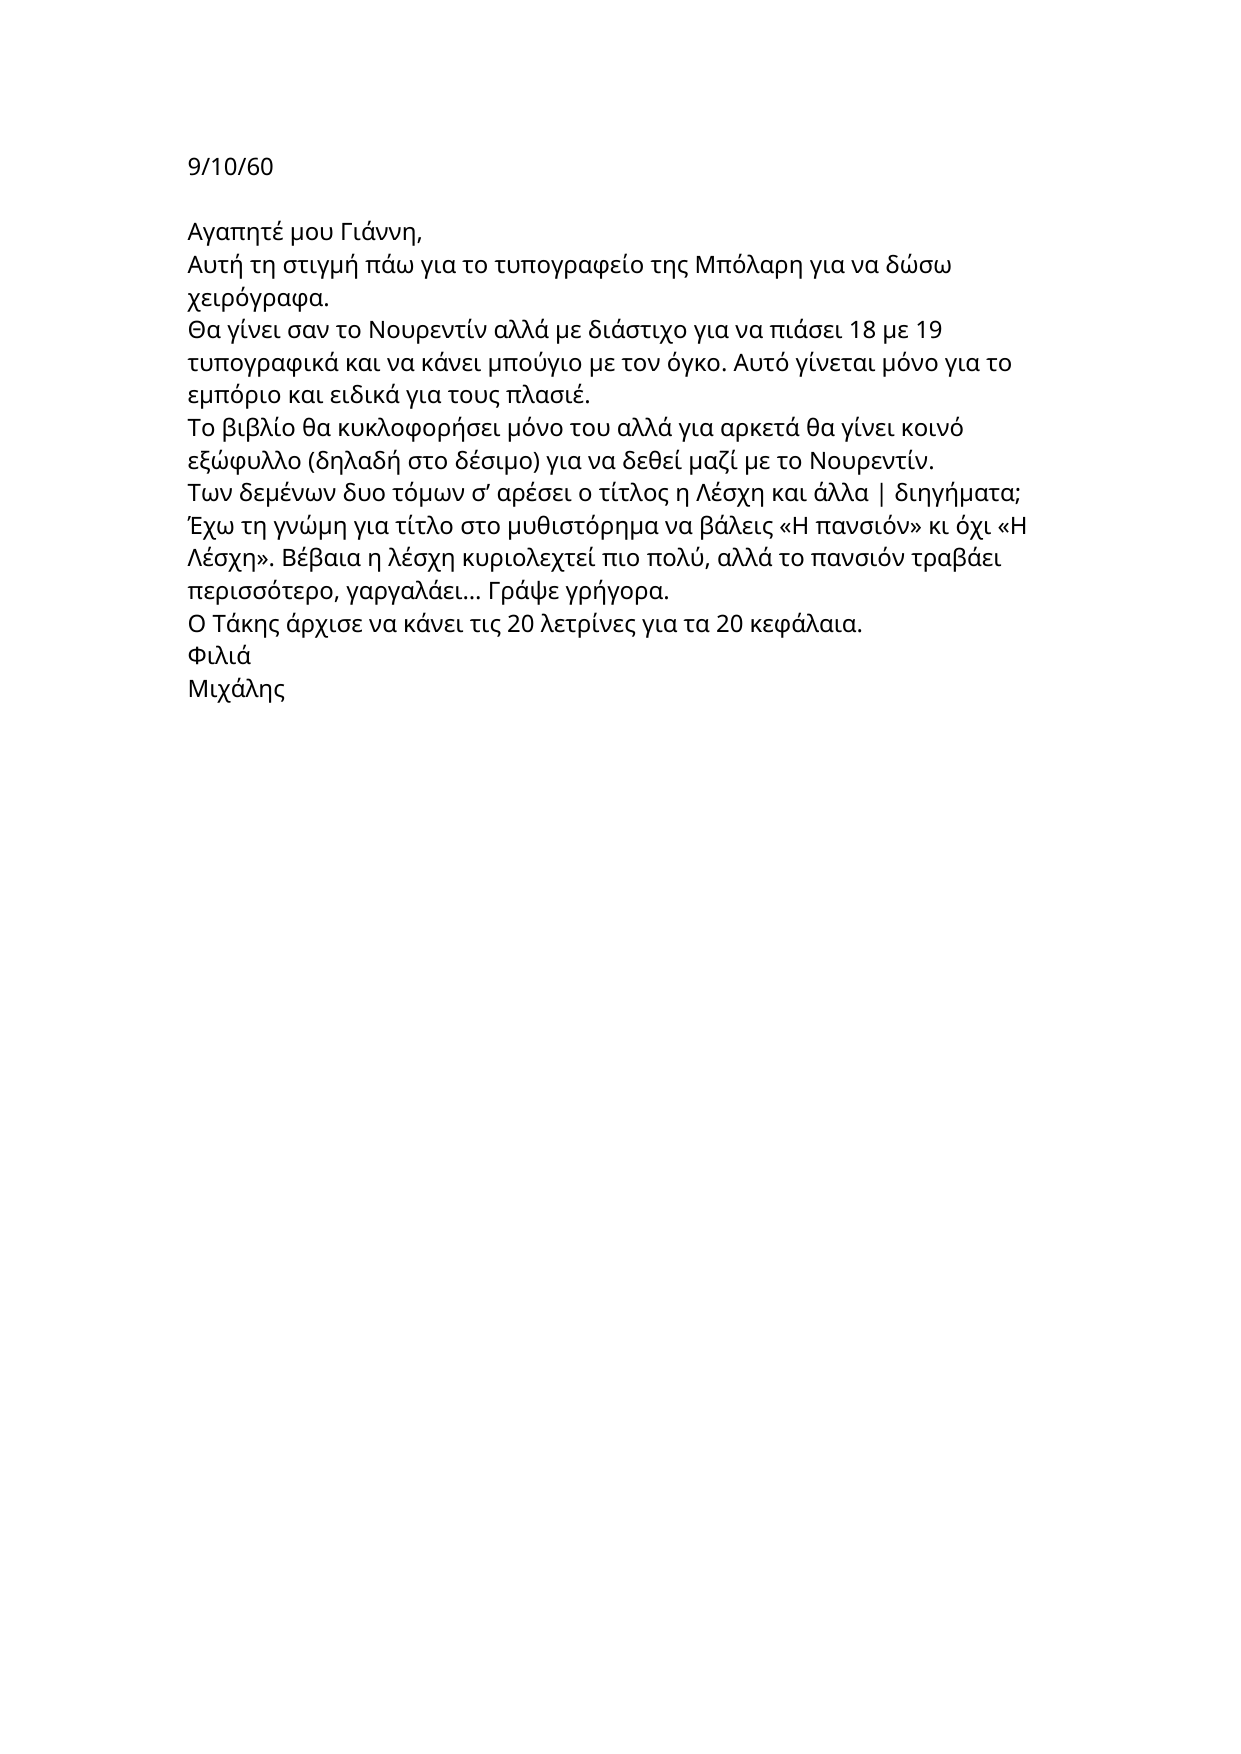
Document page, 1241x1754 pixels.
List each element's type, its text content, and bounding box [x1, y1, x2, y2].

text Των δεμένων δυο τόμων σ’ αρέσει ο τίτλος η Λέσχη και άλλα | διηγήματα; [187, 476, 1053, 509]
text Έχω τη γνώμη για τίτλο στο μυθιστόρημα να βάλεις «Η πανσιόν» κι όχι «Η Λέσχη». Βέβαια η λέσχη κυριολεχτεί πιο πολύ, αλλά το πανσιόν τραβάει περισσότερο, γαργαλάει… Γράψε γρήγορα. [187, 509, 1053, 606]
text Αγαπητέ μου Γιάννη, [187, 215, 1053, 248]
text Αυτή τη στιγμή πάω για το τυπογραφείο της Μπόλαρη για να δώσω χειρόγραφα. [187, 248, 1053, 313]
text 9/10/60 [187, 150, 1053, 183]
text Ο Τάκης άρχισε να κάνει τις 20 λετρίνες για τα 20 κεφάλαια. [187, 606, 1053, 639]
text Μιχάλης [187, 672, 1053, 704]
text Φιλιά [187, 639, 1053, 672]
text Το βιβλίο θα κυκλοφορήσει μόνο του αλλά για αρκετά θα γίνει κοινό εξώφυλλο (δηλαδή στο δέσιμο) για να δεθεί μαζί με το Νουρεντίν. [187, 411, 1053, 476]
text Θα γίνει σαν το Νουρεντίν αλλά με διάστιχο για να πιάσει 18 με 19 τυπογραφικά και να κάνει μπούγιο με τον όγκο. Αυτό γίνεται μόνο για το εμπόριο και ειδικά για τους πλασιέ. [187, 313, 1053, 411]
